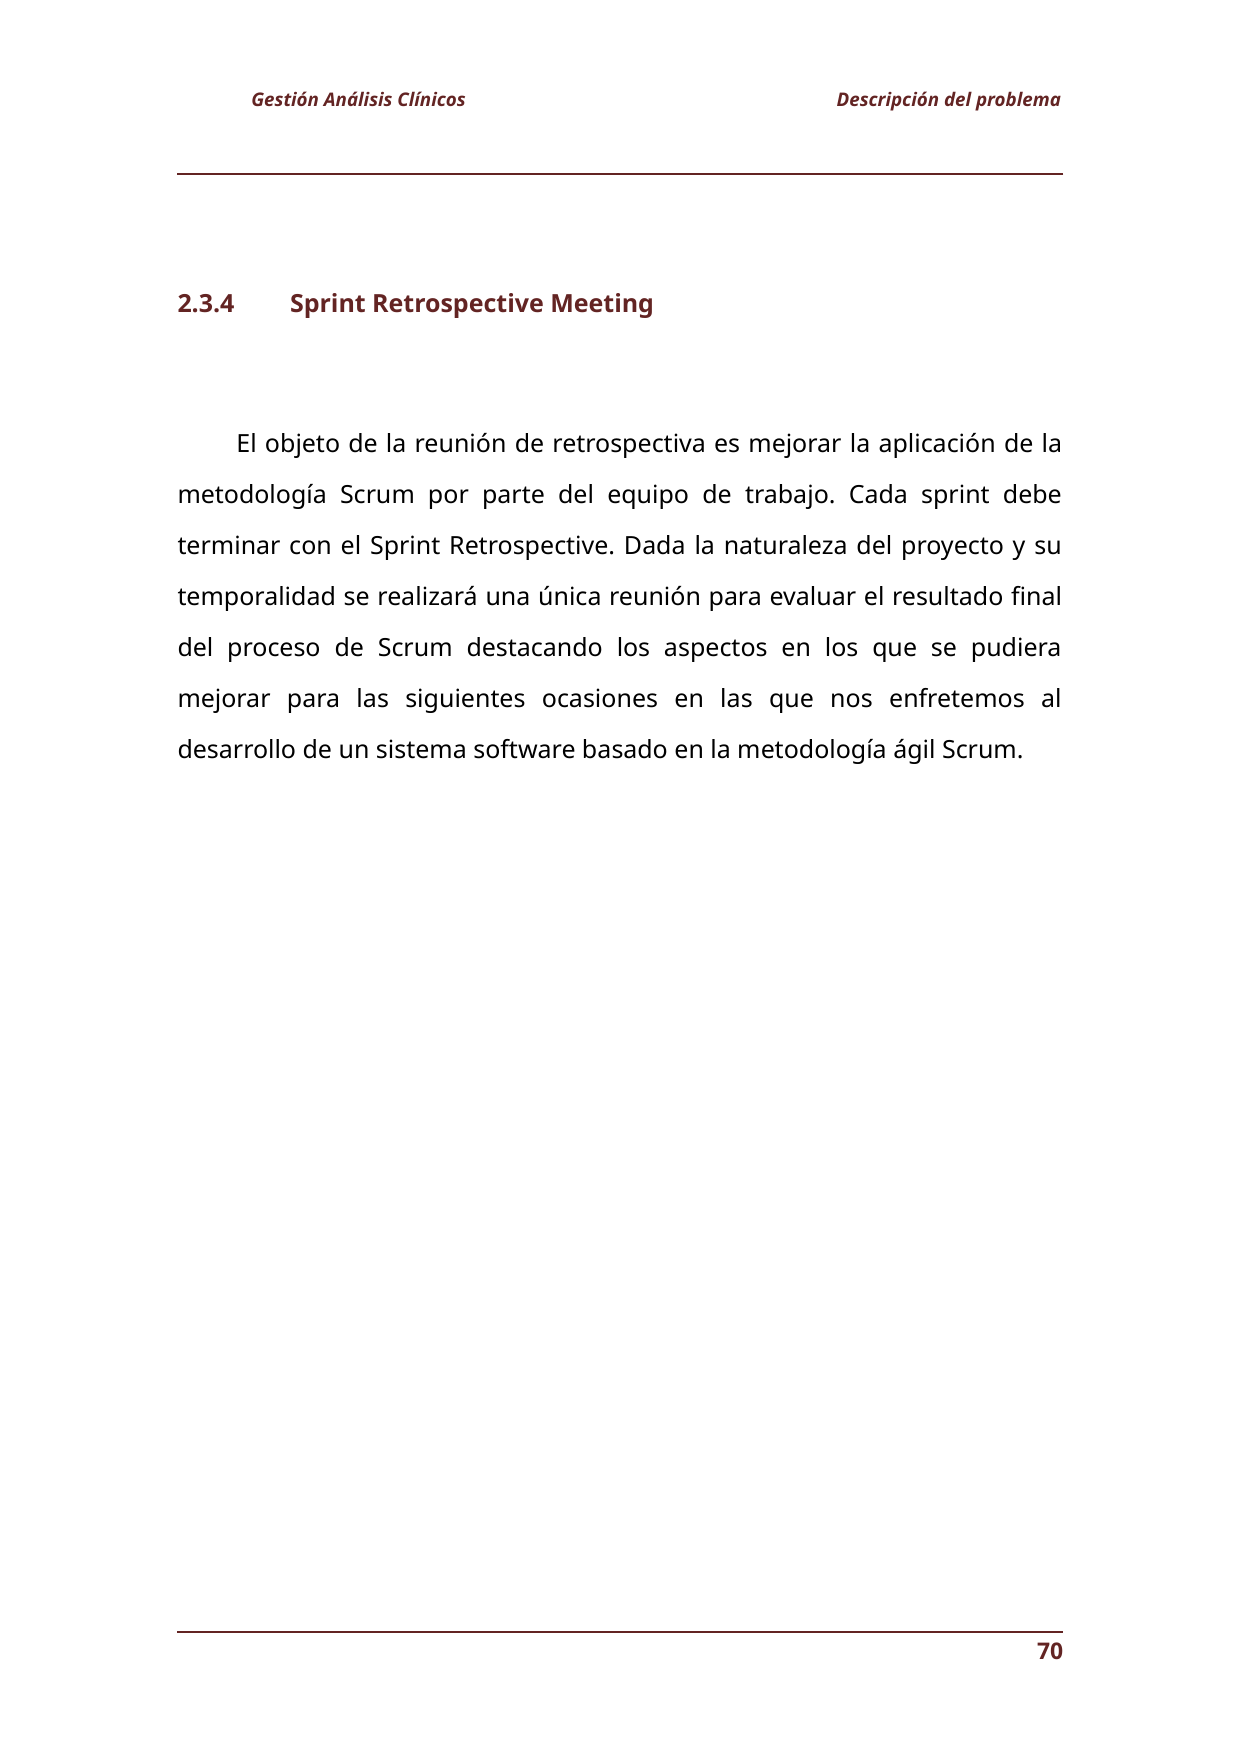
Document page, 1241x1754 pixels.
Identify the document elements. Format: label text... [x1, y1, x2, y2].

text El objeto de la reunión de retrospectiva es mejorar la aplicación de la metodología Scrum por parte del equipo de trabajo. Cada sprint debe terminar con el Sprint Retrospective. Dada la naturaleza del proyecto y su temporalidad se realizará una única reunión para evaluar el resultado final del proceso de Scrum destacando los aspectos en los que se pudiera mejorar para las siguientes ocasiones en las que nos enfretemos al desarrollo de un sistema software basado en la metodología ágil Scrum. [177, 426, 1063, 766]
subtitle Sprint Retrospective Meeting [177, 286, 1063, 320]
